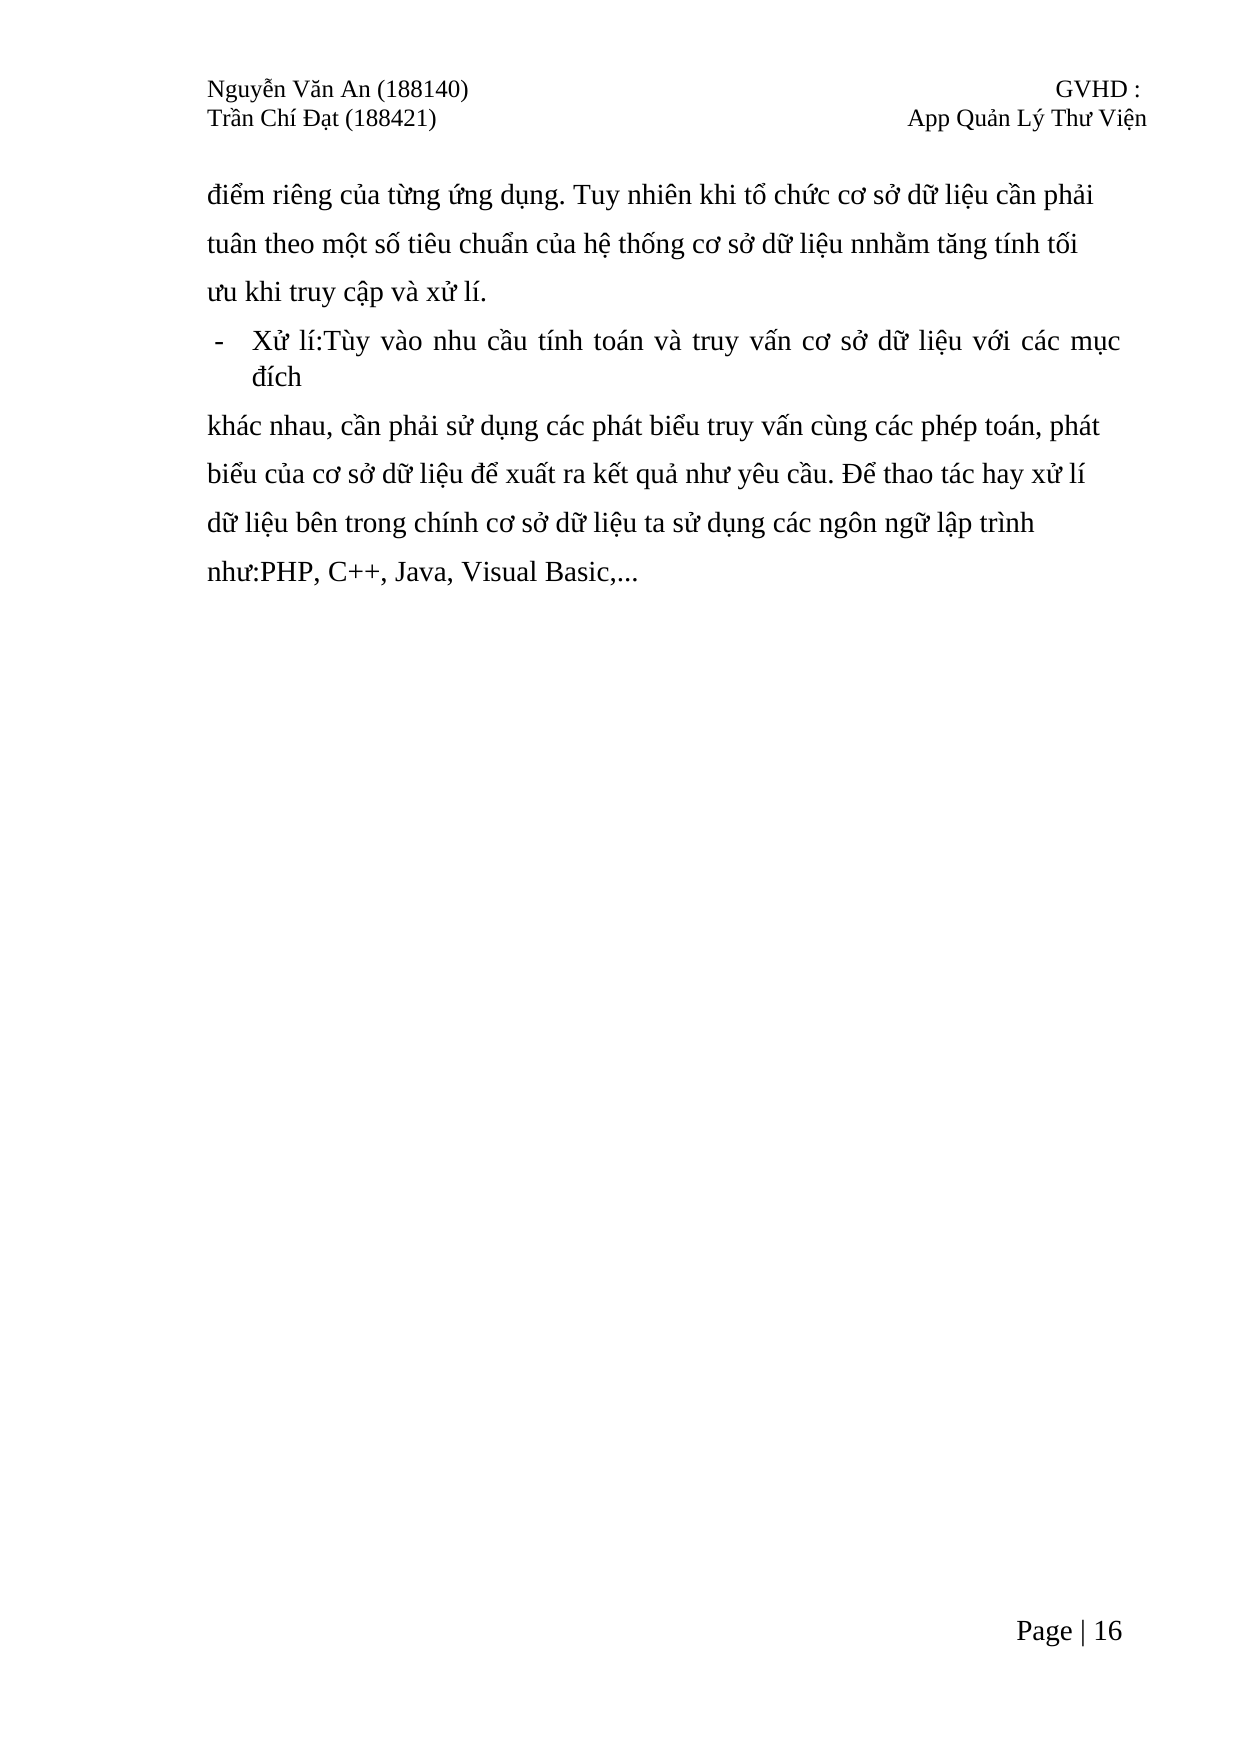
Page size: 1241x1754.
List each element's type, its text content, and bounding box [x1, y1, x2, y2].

text điểm riêng của từng ứng dụng. Tuy nhiên khi tổ chức cơ sở dữ liệu cần phải [207, 177, 1122, 211]
text biểu của cơ sở dữ liệu để xuất ra kết quả như yêu cầu. Để thao tác hay xử lí [207, 457, 1122, 490]
list Xử lí:Tùy vào nhu cầu tính toán và truy vấn cơ sở dữ liệu với các mục đích [214, 323, 1122, 393]
text ưu khi truy cập và xử lí. [207, 274, 1122, 308]
text như:PHP, C++, Java, Visual Basic,... [207, 554, 1122, 587]
text tuân theo một số tiêu chuẩn của hệ thống cơ sở dữ liệu nnhằm tăng tính tối [207, 226, 1122, 259]
text dữ liệu bên trong chính cơ sở dữ liệu ta sử dụng các ngôn ngữ lập trình [207, 505, 1122, 539]
text khác nhau, cần phải sử dụng các phát biểu truy vấn cùng các phép toán, phát [207, 408, 1122, 441]
